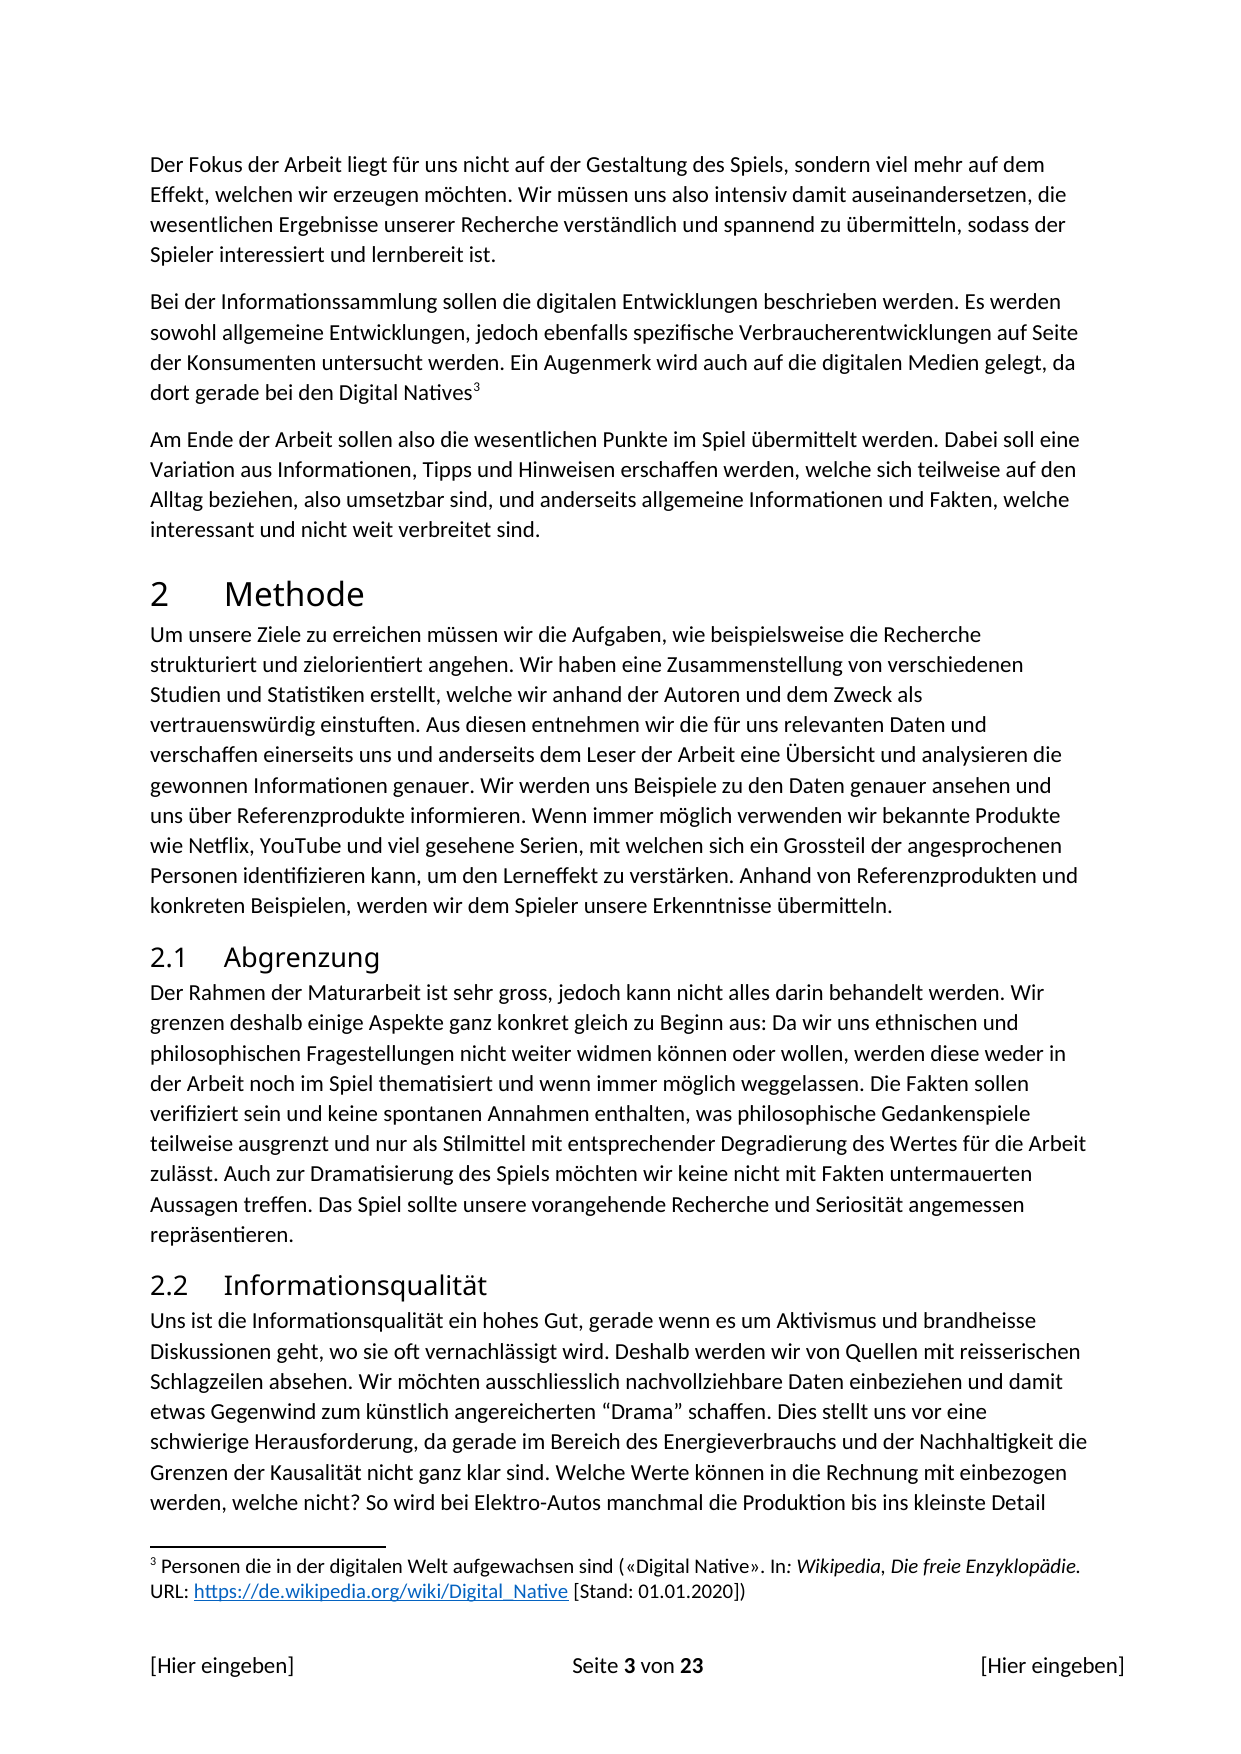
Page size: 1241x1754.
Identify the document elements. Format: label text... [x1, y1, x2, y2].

text Am Ende der Arbeit sollen also die wesentlichen Punkte im Spiel übermittelt werden. Dabei soll eine Variation aus Informationen, Tipps und Hinweisen erschaffen werden, welche sich teilweise auf den Alltag beziehen, also umsetzbar sind, und anderseits allgemeine Informationen und Fakten, welche interessant und nicht weit verbreitet sind. [150, 425, 1090, 544]
text Der Fokus der Arbeit liegt für uns nicht auf der Gestaltung des Spiels, sondern viel mehr auf dem Effekt, welchen wir erzeugen möchten. Wir müssen uns also intensiv damit auseinandersetzen, die wesentlichen Ergebnisse unserer Recherche verständlich und spannend zu übermitteln, sodass der Spieler interessiert und lernbereit ist. [150, 150, 1090, 269]
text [150, 1307, 1090, 1516]
subtitle Informationsqualität [150, 1267, 1090, 1304]
text Bei der Informationssammlung sollen die digitalen Entwicklungen beschrieben werden. Es werden sowohl allgemeine Entwicklungen, jedoch ebenfalls spezifische Verbraucherentwicklungen auf Seite der Konsumenten untersucht werden. Ein Augenmerk wird auch auf die digitalen Medien gelegt, da dort gerade bei den Digital Natives [150, 287, 1090, 406]
subtitle Methode [150, 571, 1090, 616]
text Um unsere Ziele zu erreichen müssen wir die Aufgaben, wie beispielsweise die Recherche strukturiert und zielorientiert angehen. Wir haben eine Zusammenstellung von verschiedenen Studien und Statistiken erstellt, welche wir anhand der Autoren und dem Zweck als vertrauenswürdig einstuften. Aus diesen entnehmen wir die für uns relevanten Daten und verschaffen einerseits uns und anderseits dem Leser der Arbeit eine Übersicht und analysieren die gewonnen Informationen genauer. Wir werden uns Beispiele zu den Daten genauer ansehen und uns über Referenzprodukte informieren. Wenn immer möglich verwenden wir bekannte Produkte wie Netflix, YouTube und viel gesehene Serien, mit welchen sich ein Grossteil der angesprochenen Personen identifizieren kann, um den Lerneffekt zu verstärken. Anhand von Referenzprodukten und konkreten Beispielen, werden wir dem Spieler unsere Erkenntnisse übermitteln. [150, 620, 1090, 920]
text Der Rahmen der Maturarbeit ist sehr gross, jedoch kann nicht alles darin behandelt werden. Wir grenzen deshalb einige Aspekte ganz konkret gleich zu Beginn aus: Da wir uns ethnischen und philosophischen Fragestellungen nicht weiter widmen können oder wollen, werden diese weder in der Arbeit noch im Spiel thematisiert und wenn immer möglich weggelassen. Die Fakten sollen verifiziert sein und keine spontanen Annahmen enthalten, was philosophische Gedankenspiele teilweise ausgrenzt und nur als Stilmittel mit entsprechender Degradierung des Wertes für die Arbeit zulässt. Auch zur Dramatisierung des Spiels möchten wir keine nicht mit Fakten untermauerten Aussagen treffen. Das Spiel sollte unsere vorangehende Recherche und Seriosität angemessen repräsentieren. [150, 978, 1090, 1248]
subtitle Abgrenzung [150, 938, 1090, 975]
